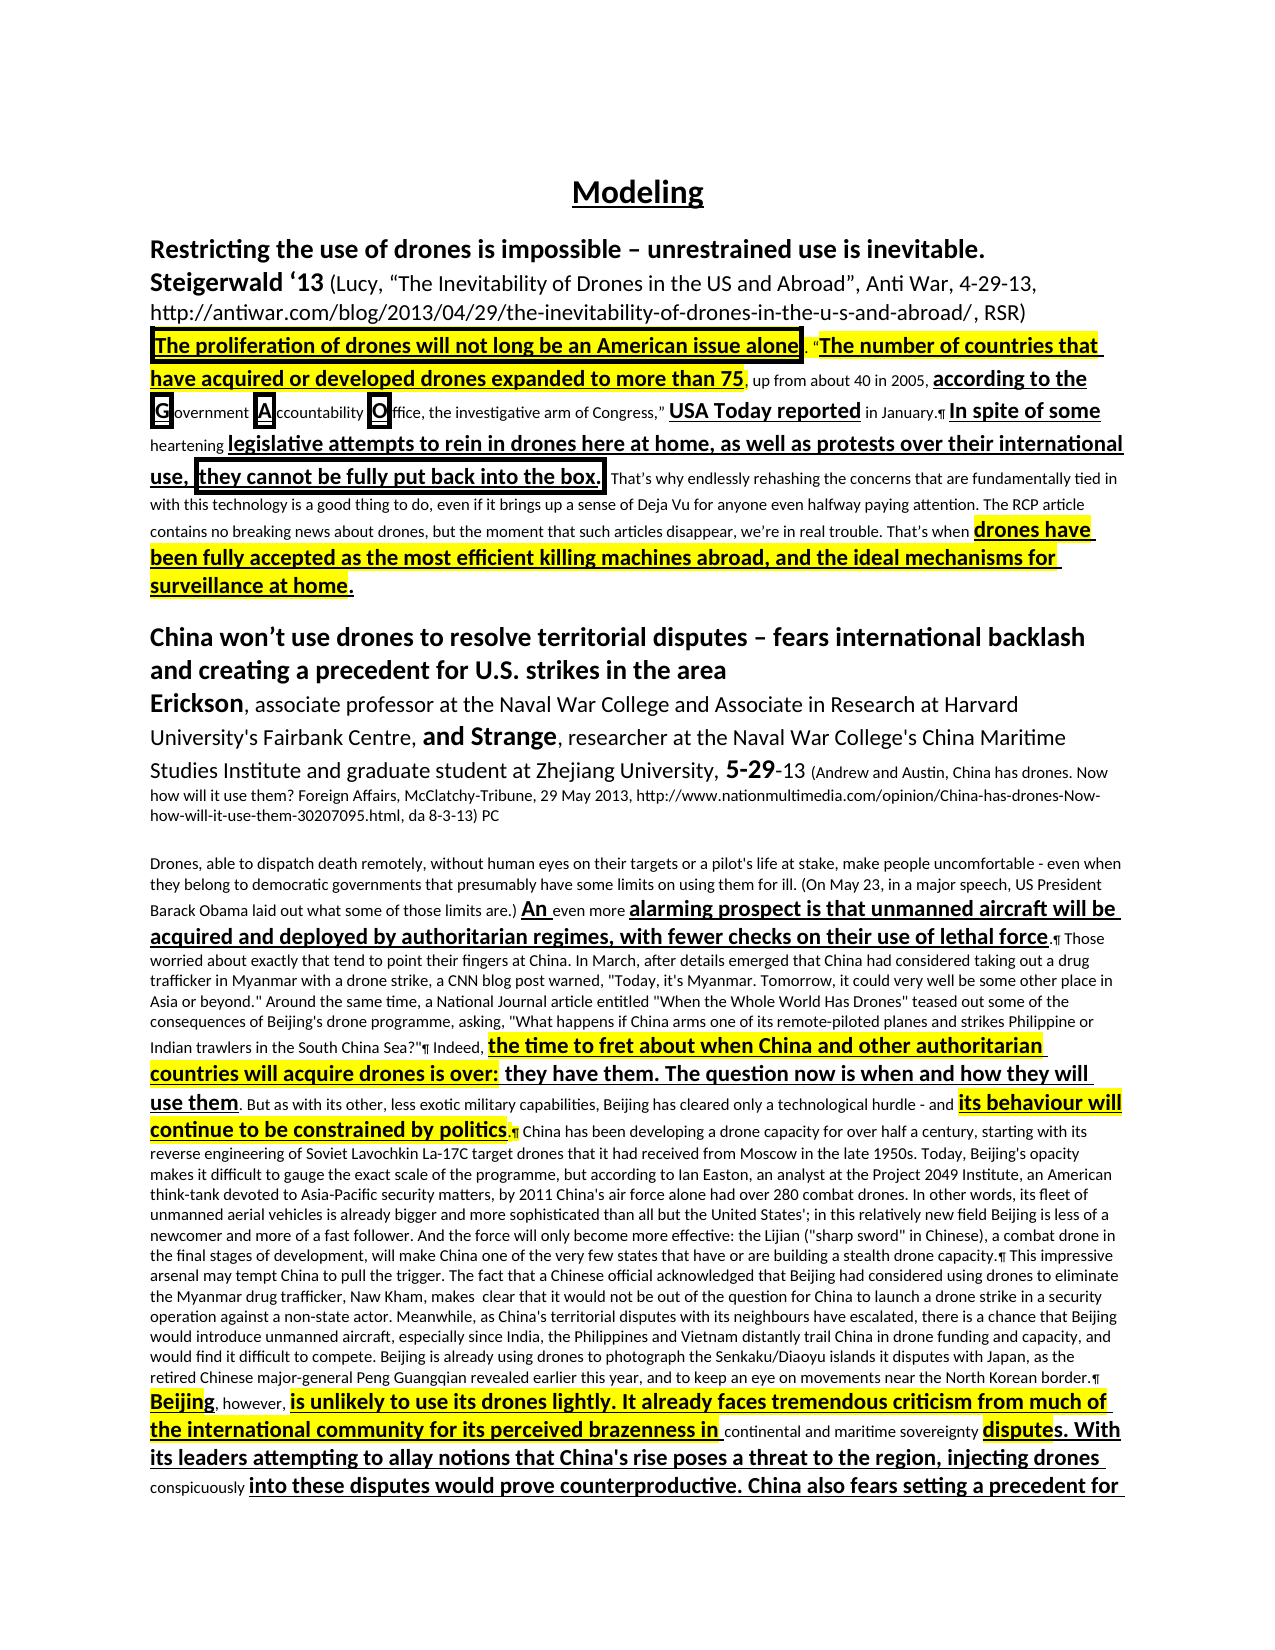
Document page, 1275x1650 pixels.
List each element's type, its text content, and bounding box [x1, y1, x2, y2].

text The proliferation of drones will not long be an American issue alone. “The number of countries that have acquired or developed drones expanded to more than 75, up from about 40 in 2005, according to the Government Accountability Office, the investigative arm of Congress,” USA Today reported in January.¶ In spite of some heartening legislative attempts to rein in drones here at home, as well as protests over their international use, they cannot be fully put back into the box. That’s why endlessly rehashing the concerns that are fundamentally tied in with this technology is a good thing to do, even if it brings up a sense of Deja Vu for anyone even halfway paying attention. The RCP article contains no breaking news about drones, but the moment that such articles disappear, we’re in real trouble. That’s when drones have been fully accepted as the most efficient killing machines abroad, and the ideal mechanisms for surveillance at home. [150, 326, 1125, 599]
subtitle Modeling [150, 171, 1125, 212]
subtitle Restricting the use of drones is impossible – unrestrained use is inevitable. [150, 232, 1125, 265]
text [150, 854, 1125, 1499]
text Steigerwald ‘13 (Lucy, “The Inevitability of Drones in the US and Abroad”, Anti War, 4-29-13, http://antiwar.com/blog/2013/04/29/the-inevitability-of-drones-in-the-u-s-and-abroad/, RSR) [150, 265, 1125, 326]
subtitle China won’t use drones to resolve territorial disputes – fears international backlash and creating a precedent for U.S. strikes in the area [150, 620, 1125, 686]
text Erickson, associate professor at the Naval War College and Associate in Research at Harvard University's Fairbank Centre, and Strange, researcher at the Naval War College's China Maritime Studies Institute and graduate student at Zhejiang University, 5-29-13 (Andrew and Austin, China has drones. Now how will it use them? Foreign Affairs, McClatchy-Tribune, 29 May 2013, http://www.nationmultimedia.com/opinion/China-has-drones-Now-how-will-it-use-them-30207095.html, da 8-3-13) PC [150, 686, 1125, 826]
